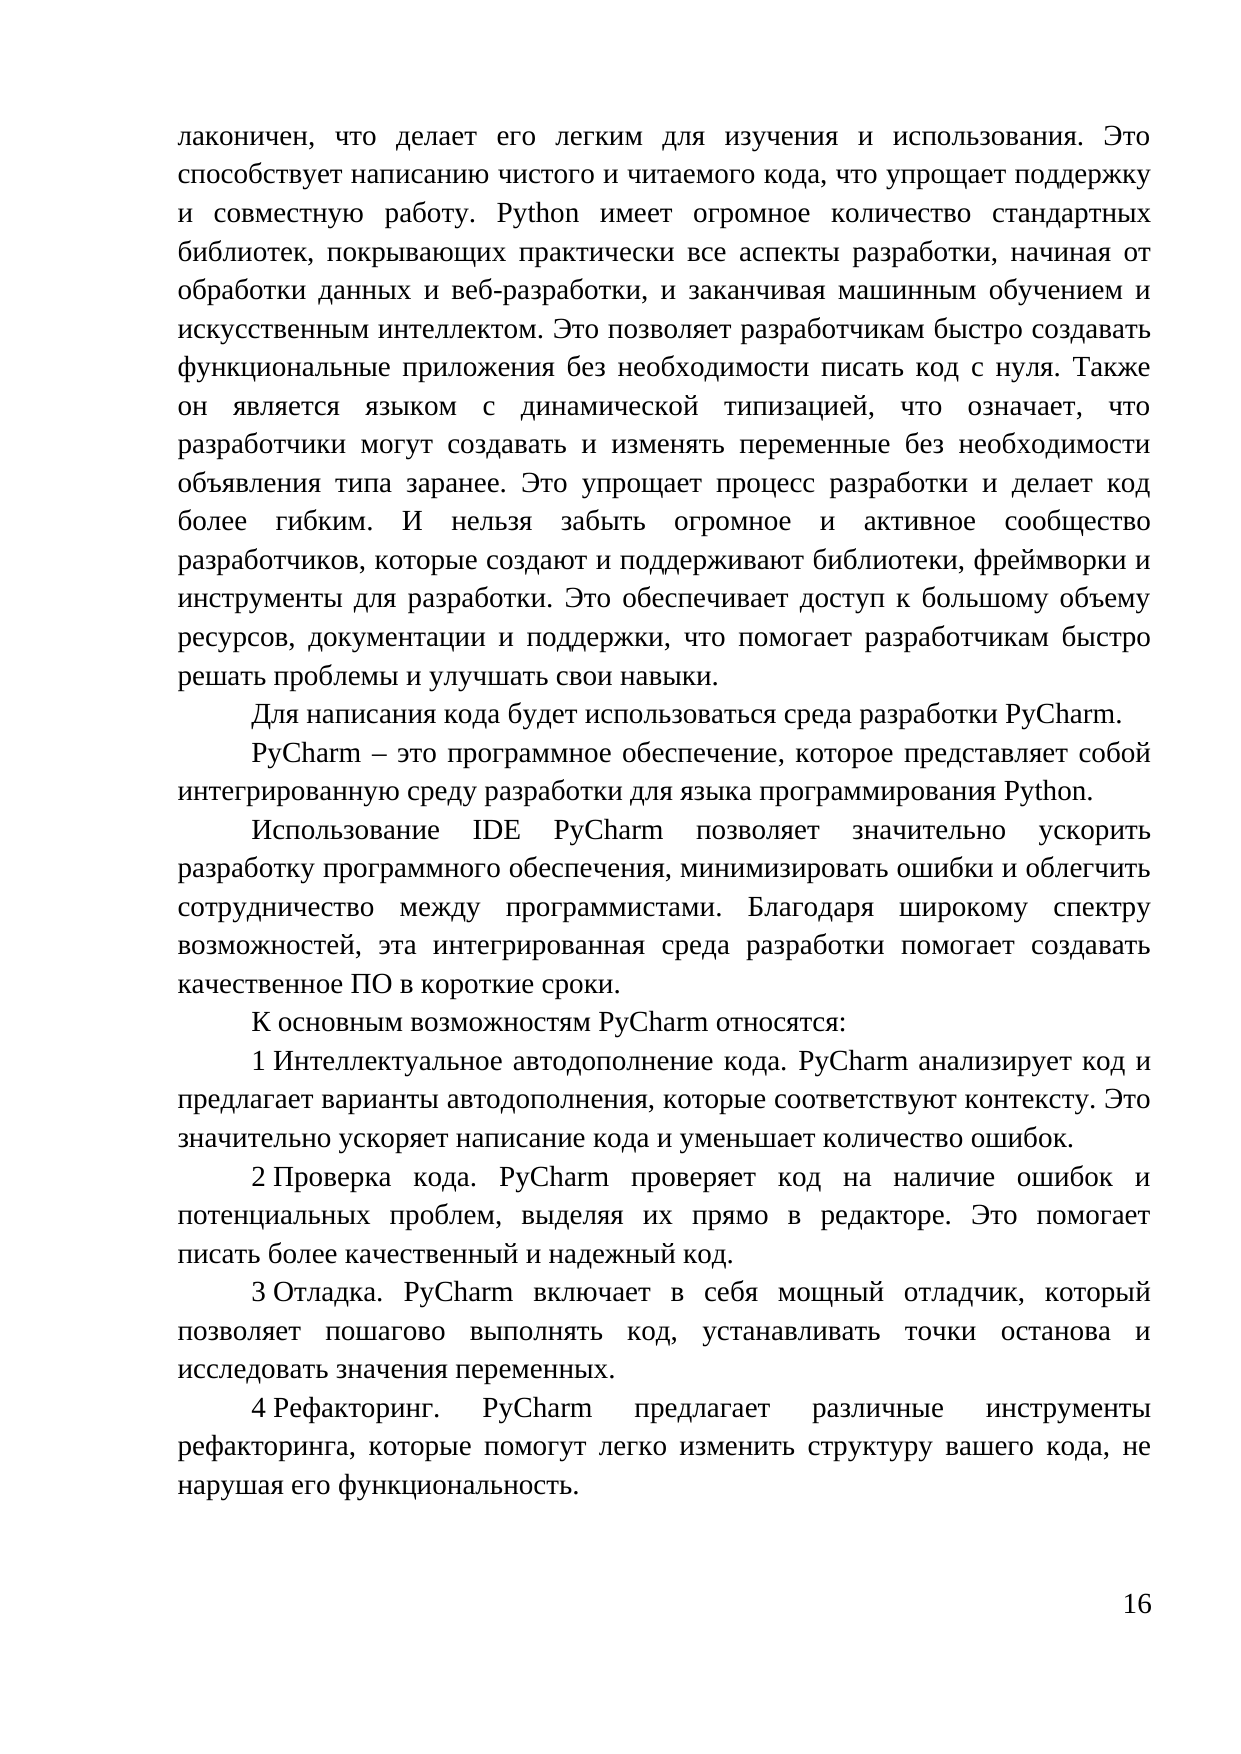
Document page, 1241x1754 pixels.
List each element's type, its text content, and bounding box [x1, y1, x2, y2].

text 3 Отладка. PyCharm включает в себя мощный отладчик, который позволяет пошагово выполнять код, устанавливать точки останова и исследовать значения переменных. [177, 1274, 1152, 1385]
text К основным возможностям PyCharm относятся: [177, 1004, 1152, 1038]
text Для написания кода будет использоваться среда разработки PyCharm. [177, 696, 1152, 730]
text Использование IDE PyCharm позволяет значительно ускорить разработку программного обеспечения, минимизировать ошибки и облегчить сотрудничество между программистами. Благодаря широкому спектру возможностей, эта интегрированная среда разработки помогает создавать качественное ПО в короткие сроки. [177, 812, 1152, 999]
text 1 Интеллектуальное автодополнение кода. PyCharm анализирует код и предлагает варианты автодополнения, которые соответствуют контексту. Это значительно ускоряет написание кода и уменьшает количество ошибок. [177, 1043, 1152, 1154]
text 4 Рефакторинг. PyCharm предлагает различные инструменты рефакторинга, которые помогут легко изменить структуру вашего кода, не нарушая его функциональность. [177, 1390, 1152, 1501]
text PyCharm – это программное обеспечение, которое представляет собой интегрированную среду разработки для языка программирования Python. [177, 735, 1152, 807]
text 2 Проверка кода. PyCharm проверяет код на наличие ошибок и потенциальных проблем, выделяя их прямо в редакторе. Это помогает писать более качественный и надежный код. [177, 1159, 1152, 1269]
